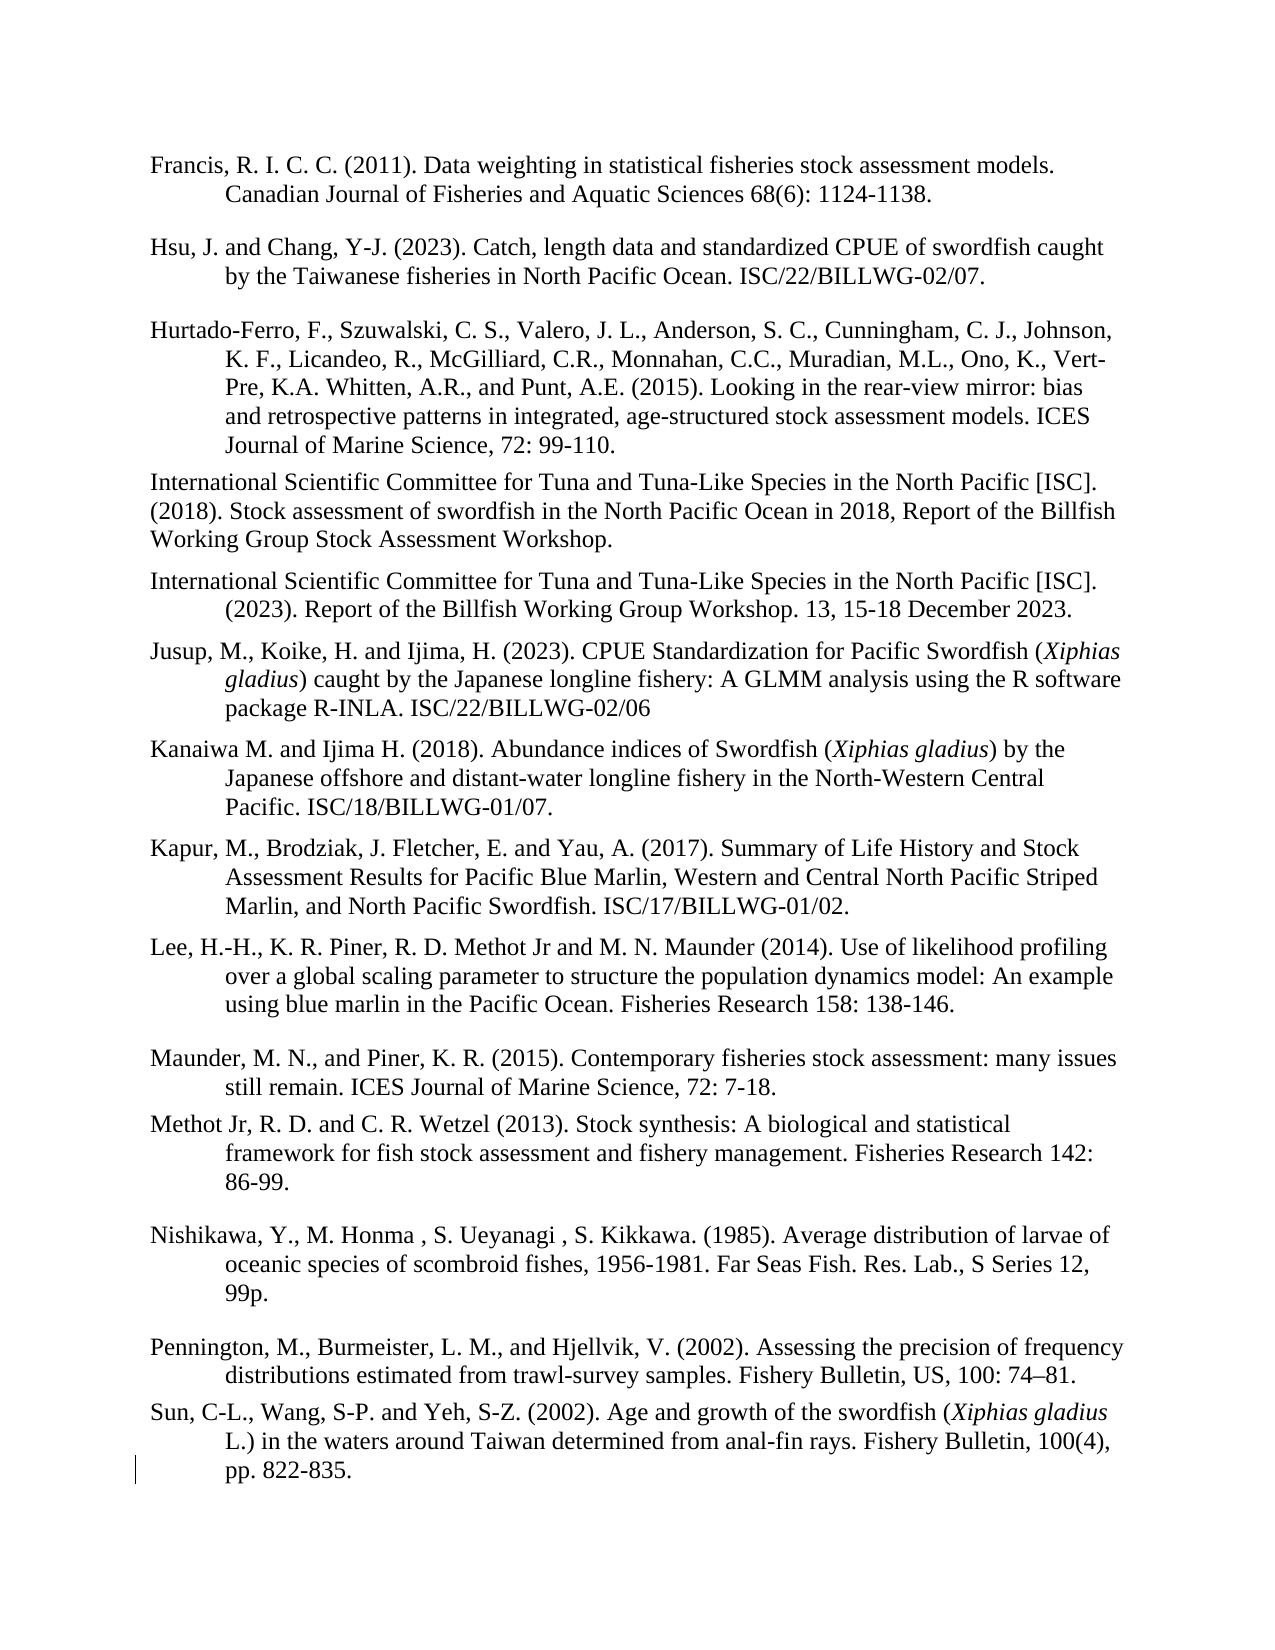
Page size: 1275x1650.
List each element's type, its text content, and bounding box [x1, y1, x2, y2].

text Hsu, J. and Chang, Y-J. (2023). Catch, length data and standardized CPUE of swordfish caught by the Taiwanese fisheries in North Pacific Ocean. ISC/22/BILLWG-02/07. [150, 232, 1125, 290]
text Jusup, M., Koike, H. and Ijima, H. (2023). CPUE Standardization for Pacific Swordfish (Xiphias gladius) caught by the Japanese longline fishery: A GLMM analysis using the R software package R-INLA. ISC/22/BILLWG-02/06 [150, 636, 1125, 722]
text Sun, C-L., Wang, S-P. and Yeh, S-Z. (2002). Age and growth of the swordfish (Xiphias gladius L.) in the waters around Taiwan determined from anal-fin rays. Fishery Bulletin, 100(4), pp. 822-835. [150, 1397, 1125, 1484]
text Hurtado-Ferro, F., Szuwalski, C. S., Valero, J. L., Anderson, S. C., Cunningham, C. J., Johnson, K. F., Licandeo, R., McGilliard, C.R., Monnahan, C.C., Muradian, M.L., Ono, K., Vert-Pre, K.A. Whitten, A.R., and Punt, A.E. (2015). Looking in the rear-view mirror: bias and retrospective patterns in integrated, age-structured stock assessment models. ICES Journal of Marine Science, 72: 99-110. [150, 315, 1125, 459]
text Francis, R. I. C. C. (2011). Data weighting in statistical fisheries stock assessment models. Canadian Journal of Fisheries and Aquatic Sciences 68(6): 1124-1138. [150, 150, 1125, 207]
text Methot Jr, R. D. and C. R. Wetzel (2013). Stock synthesis: A biological and statistical framework for fish stock assessment and fishery management. Fisheries Research 142: 86-99. [150, 1109, 1125, 1195]
text Lee, H.-H., K. R. Piner, R. D. Methot Jr and M. N. Maunder (2014). Use of likelihood profiling over a global scaling parameter to structure the population dynamics model: An example using blue marlin in the Pacific Ocean. Fisheries Research 158: 138-146. [150, 932, 1125, 1018]
text International Scientific Committee for Tuna and Tuna-Like Species in the North Pacific [ISC]. (2018). Stock assessment of swordfish in the North Pacific Ocean in 2018, Report of the Billfish Working Group Stock Assessment Workshop. [150, 467, 1125, 553]
text Kapur, M., Brodziak, J. Fletcher, E. and Yau, A. (2017). Summary of Life History and Stock Assessment Results for Pacific Blue Marlin, Western and Central North Pacific Striped Marlin, and North Pacific Swordfish. ISC/17/BILLWG-01/02. [150, 833, 1125, 919]
text Maunder, M. N., and Piner, K. R. (2015). Contemporary fisheries stock assessment: many issues still remain. ICES Journal of Marine Science, 72: 7-18. [150, 1043, 1125, 1101]
text Pennington, M., Burmeister, L. M., and Hjellvik, V. (2002). Assessing the precision of frequency distributions estimated from trawl-survey samples. Fishery Bulletin, US, 100: 74–81. [150, 1332, 1125, 1389]
text Kanaiwa M. and Ijima H. (2018). Abundance indices of Swordfish (Xiphias gladius) by the Japanese offshore and distant-water longline fishery in the North-Western Central Pacific. ISC/18/BILLWG-01/07. [150, 734, 1125, 821]
text Nishikawa, Y., M. Honma , S. Ueyanagi , S. Kikkawa. (1985). Average distribution of larvae of oceanic species of scombroid fishes, 1956-1981. Far Seas Fish. Res. Lab., S Series 12, 99p. [150, 1220, 1125, 1307]
text International Scientific Committee for Tuna and Tuna-Like Species in the North Pacific [ISC]. (2023). Report of the Billfish Working Group Workshop. 13, 15-18 December 2023. [150, 566, 1125, 623]
